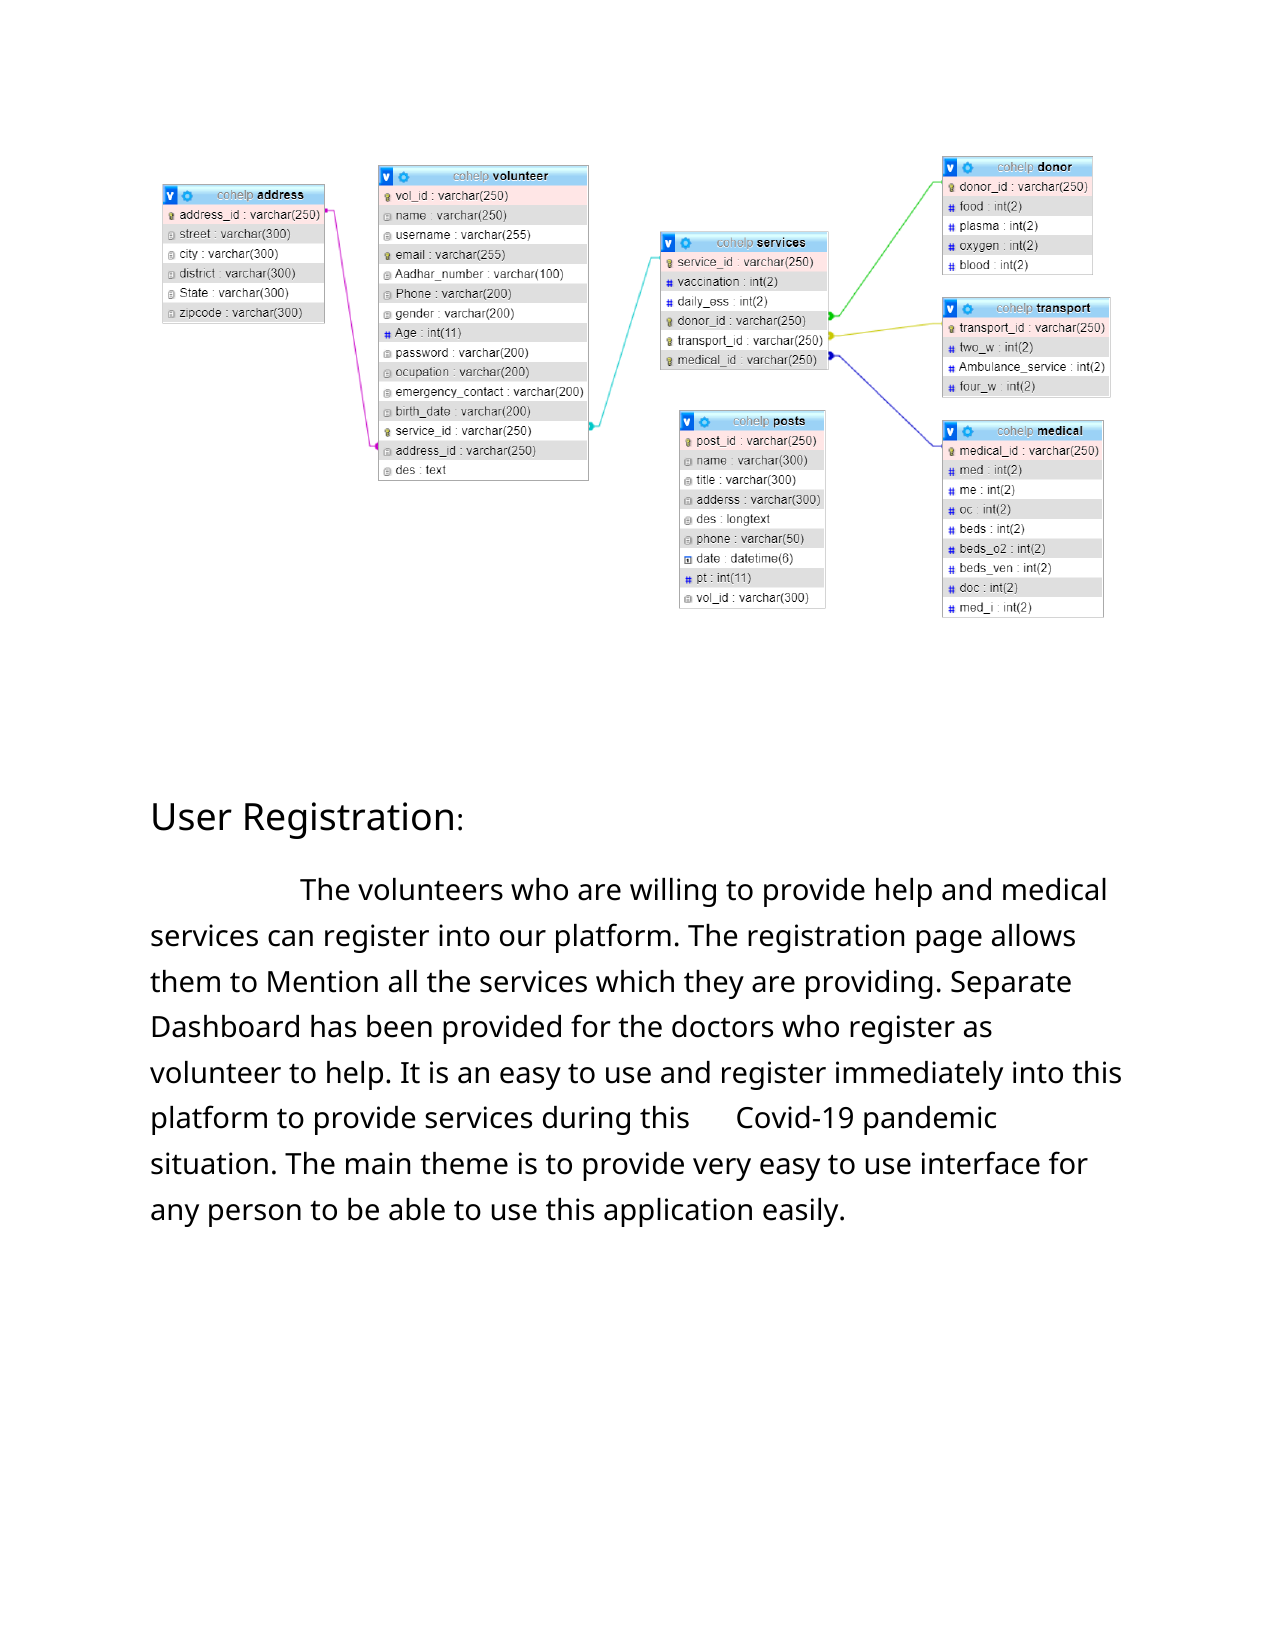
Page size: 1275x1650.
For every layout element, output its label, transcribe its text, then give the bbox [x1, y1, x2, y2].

text The volunteers who are willing to provide help and medical services can register into our platform. The registration page allows them to Mention all the services which they are providing. Separate Dashboard has been provided for the doctors who register as volunteer to help. It is an easy to use and register immediately into this platform to provide services during this Covid-19 pandemic situation. The main theme is to provide very easy to use interface for any person to be able to use this application easily. [150, 869, 1125, 1229]
picture [150, 150, 1125, 633]
text User Registration: [150, 790, 1125, 841]
